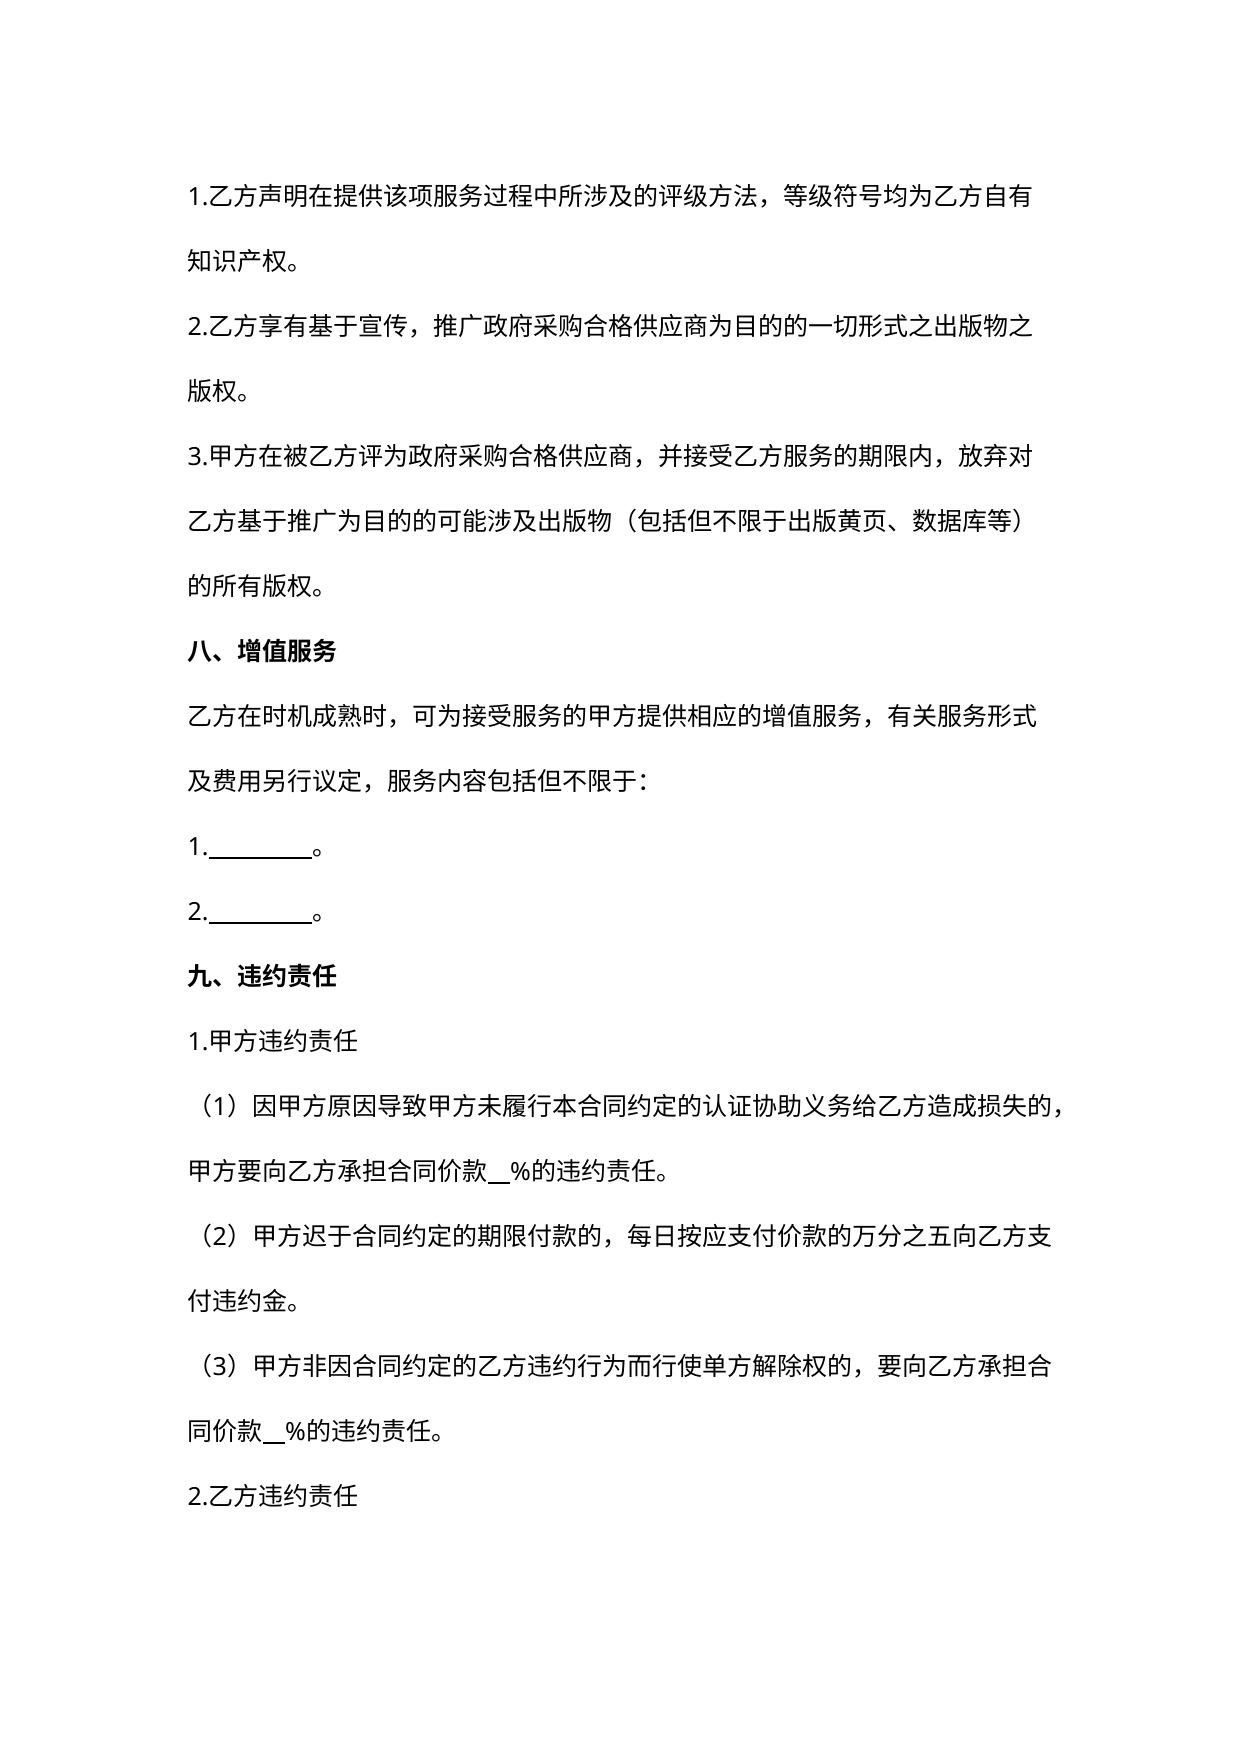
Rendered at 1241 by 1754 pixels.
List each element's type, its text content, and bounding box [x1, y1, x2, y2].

text （3）甲方非因合同约定的乙方违约行为而行使单方解除权的，要向乙方承担合同价款 %的违约责任。 [187, 1332, 1053, 1462]
text 1.乙方声明在提供该项服务过程中所涉及的评级方法，等级符号均为乙方自有知识产权。 [187, 162, 1053, 292]
text 1. 。 [187, 812, 1053, 877]
text （1）因甲方原因导致甲方未履行本合同约定的认证协助义务给乙方造成损失的，甲方要向乙方承担合同价款 %的违约责任。 [187, 1072, 1053, 1202]
text （2）甲方迟于合同约定的期限付款的，每日按应支付价款的万分之五向乙方支付违约金。 [187, 1202, 1053, 1332]
text 乙方在时机成熟时，可为接受服务的甲方提供相应的增值服务，有关服务形式及费用另行议定，服务内容包括但不限于： [187, 682, 1053, 812]
subtitle 九、违约责任 [187, 942, 1053, 1007]
text 2.乙方违约责任 [187, 1462, 1053, 1527]
text 1.甲方违约责任 [187, 1007, 1053, 1072]
text 2. 。 [187, 877, 1053, 942]
text 3.甲方在被乙方评为政府采购合格供应商，并接受乙方服务的期限内，放弃对乙方基于推广为目的的可能涉及出版物（包括但不限于出版黄页、数据库等）的所有版权。 [187, 422, 1053, 617]
subtitle 八、增值服务 [187, 617, 1053, 682]
text 2.乙方享有基于宣传，推广政府采购合格供应商为目的的一切形式之出版物之版权。 [187, 292, 1053, 422]
